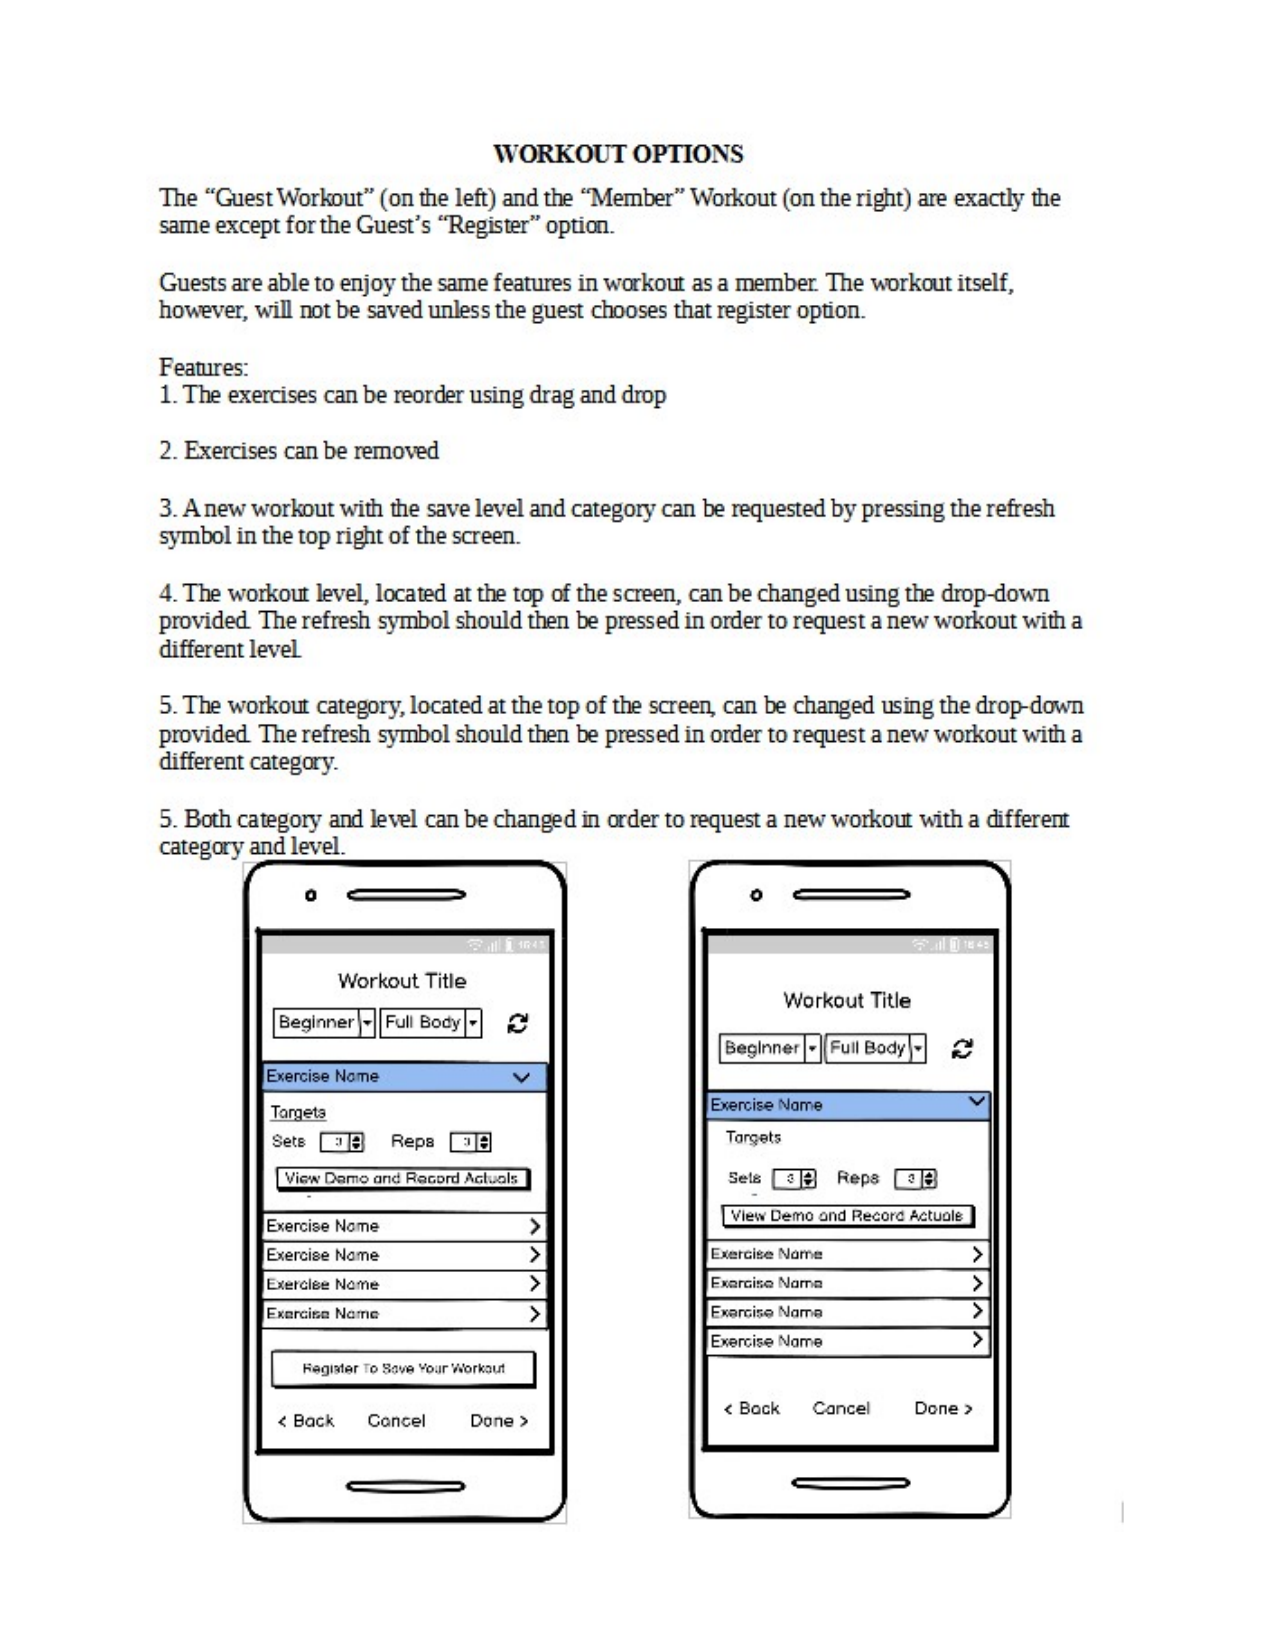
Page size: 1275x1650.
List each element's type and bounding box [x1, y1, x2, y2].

picture [118, 118, 1124, 1532]
